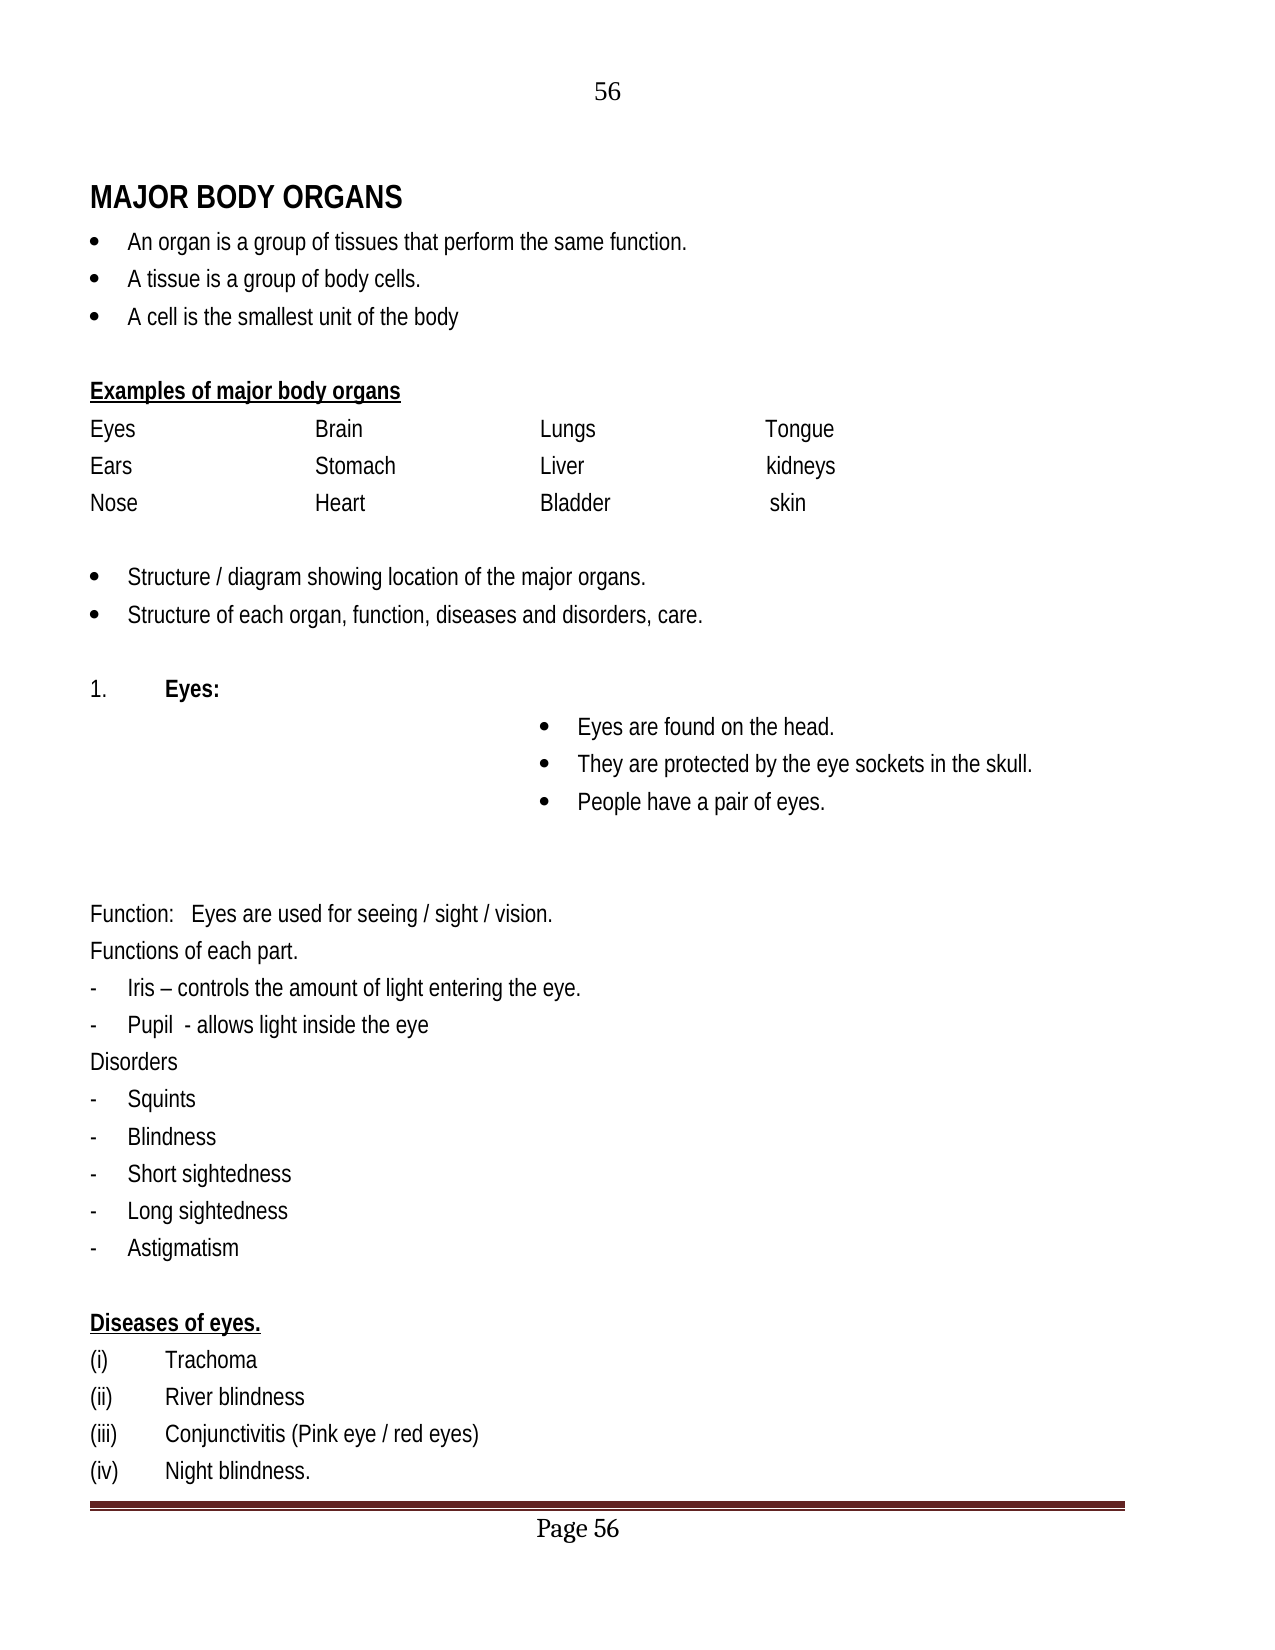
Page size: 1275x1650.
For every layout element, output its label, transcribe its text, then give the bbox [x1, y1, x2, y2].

list They are protected by the eye sockets in the skull. [540, 749, 1125, 778]
list Eyes are found on the head. [540, 712, 1125, 741]
list Iris – controls the amount of light entering the eye. [90, 973, 1125, 1002]
text 1. Eyes: [90, 674, 1125, 703]
list A cell is the smallest unit of the body [90, 302, 1125, 331]
list Pupil - allows light inside the eye [90, 1010, 1125, 1039]
text Examples of major body organs [90, 376, 1125, 405]
list Short sightedness [90, 1159, 1125, 1187]
list Squints [90, 1084, 1125, 1113]
list An organ is a group of tissues that perform the same function. [90, 227, 1125, 256]
text Nose Heart Bladder skin [90, 488, 1125, 517]
list River blindness [90, 1382, 1125, 1411]
text Function: Eyes are used for seeing / sight / vision. [90, 898, 1125, 927]
list A tissue is a group of body cells. [90, 264, 1125, 293]
text Eyes Brain Lungs Tongue [90, 413, 1125, 442]
list Conjunctivitis (Pink eye / red eyes) [90, 1419, 1125, 1448]
list Trachoma [90, 1345, 1125, 1373]
list Structure / diagram showing location of the major organs. [90, 562, 1125, 591]
list People have a pair of eyes. [540, 787, 1125, 816]
text Functions of each part. [90, 936, 1125, 964]
text MAJOR BODY ORGANS [90, 177, 1125, 215]
text Disorders [90, 1047, 1125, 1076]
list Night blindness. [90, 1456, 1125, 1485]
list Structure of each organ, function, diseases and disorders, care. [90, 600, 1125, 629]
list Astigmatism [90, 1233, 1125, 1262]
text Diseases of eyes. [90, 1308, 1125, 1336]
list Long sightedness [90, 1196, 1125, 1225]
text Ears Stomach Liver kidneys [90, 451, 1125, 479]
list Blindness [90, 1122, 1125, 1150]
